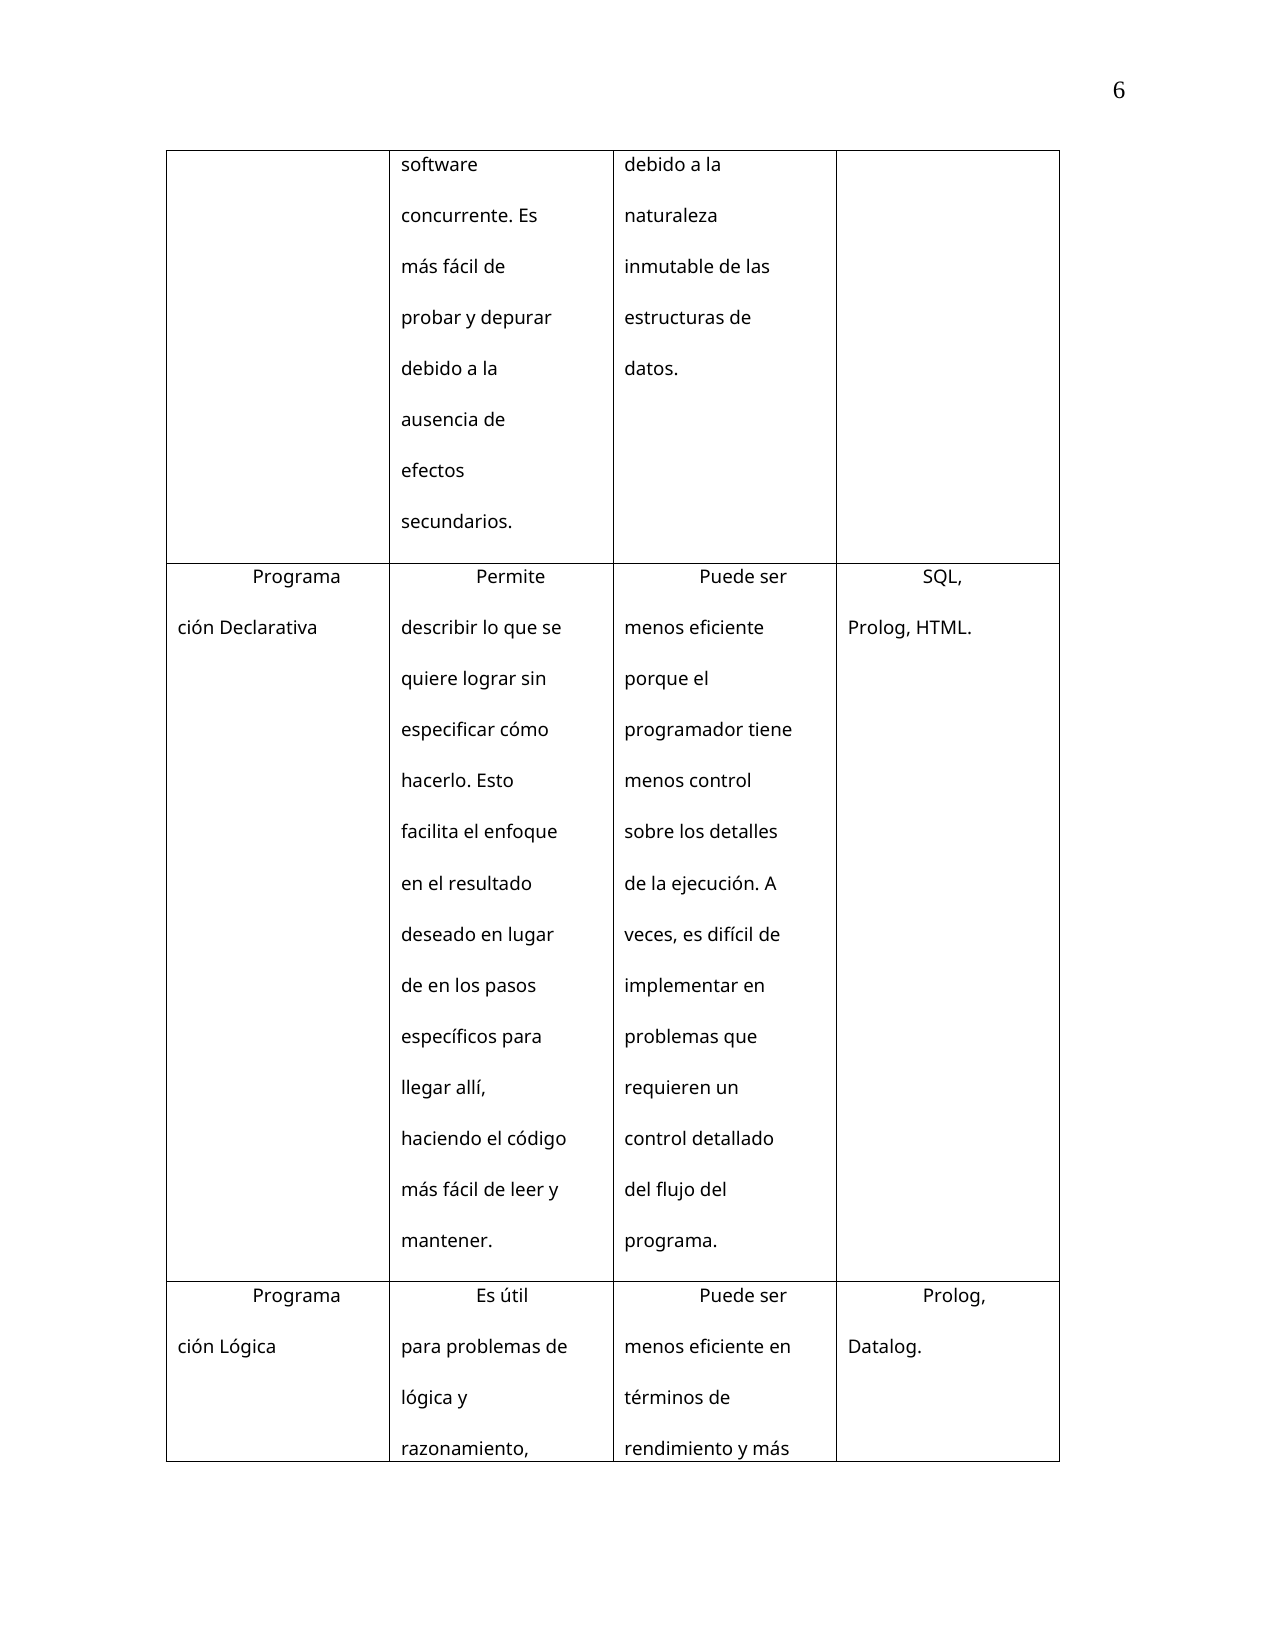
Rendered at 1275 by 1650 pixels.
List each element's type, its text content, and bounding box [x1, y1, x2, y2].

table_cell Programación Declarativa [167, 564, 389, 1281]
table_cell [614, 151, 836, 562]
table_cell Programación Lógica [167, 1282, 389, 1461]
table_cell Prolog, Datalog. [837, 1282, 1059, 1461]
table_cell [837, 151, 1059, 562]
table_cell SQL, Prolog, HTML. [837, 564, 1059, 1281]
table_cell Puede ser menos eficiente porque el programador tiene menos control sobre los detalles de la ejecución. A veces, es difícil de implementar en problemas que requieren un control detallado del flujo del programa. [614, 564, 836, 1281]
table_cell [167, 151, 389, 562]
table_cell Permite describir lo que se quiere lograr sin especificar cómo hacerlo. Esto facilita el enfoque en el resultado deseado en lugar de en los pasos específicos para llegar allí, haciendo el código más fácil de leer y mantener. [390, 564, 613, 1281]
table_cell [390, 151, 613, 562]
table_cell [390, 1282, 613, 1461]
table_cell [614, 1282, 836, 1461]
